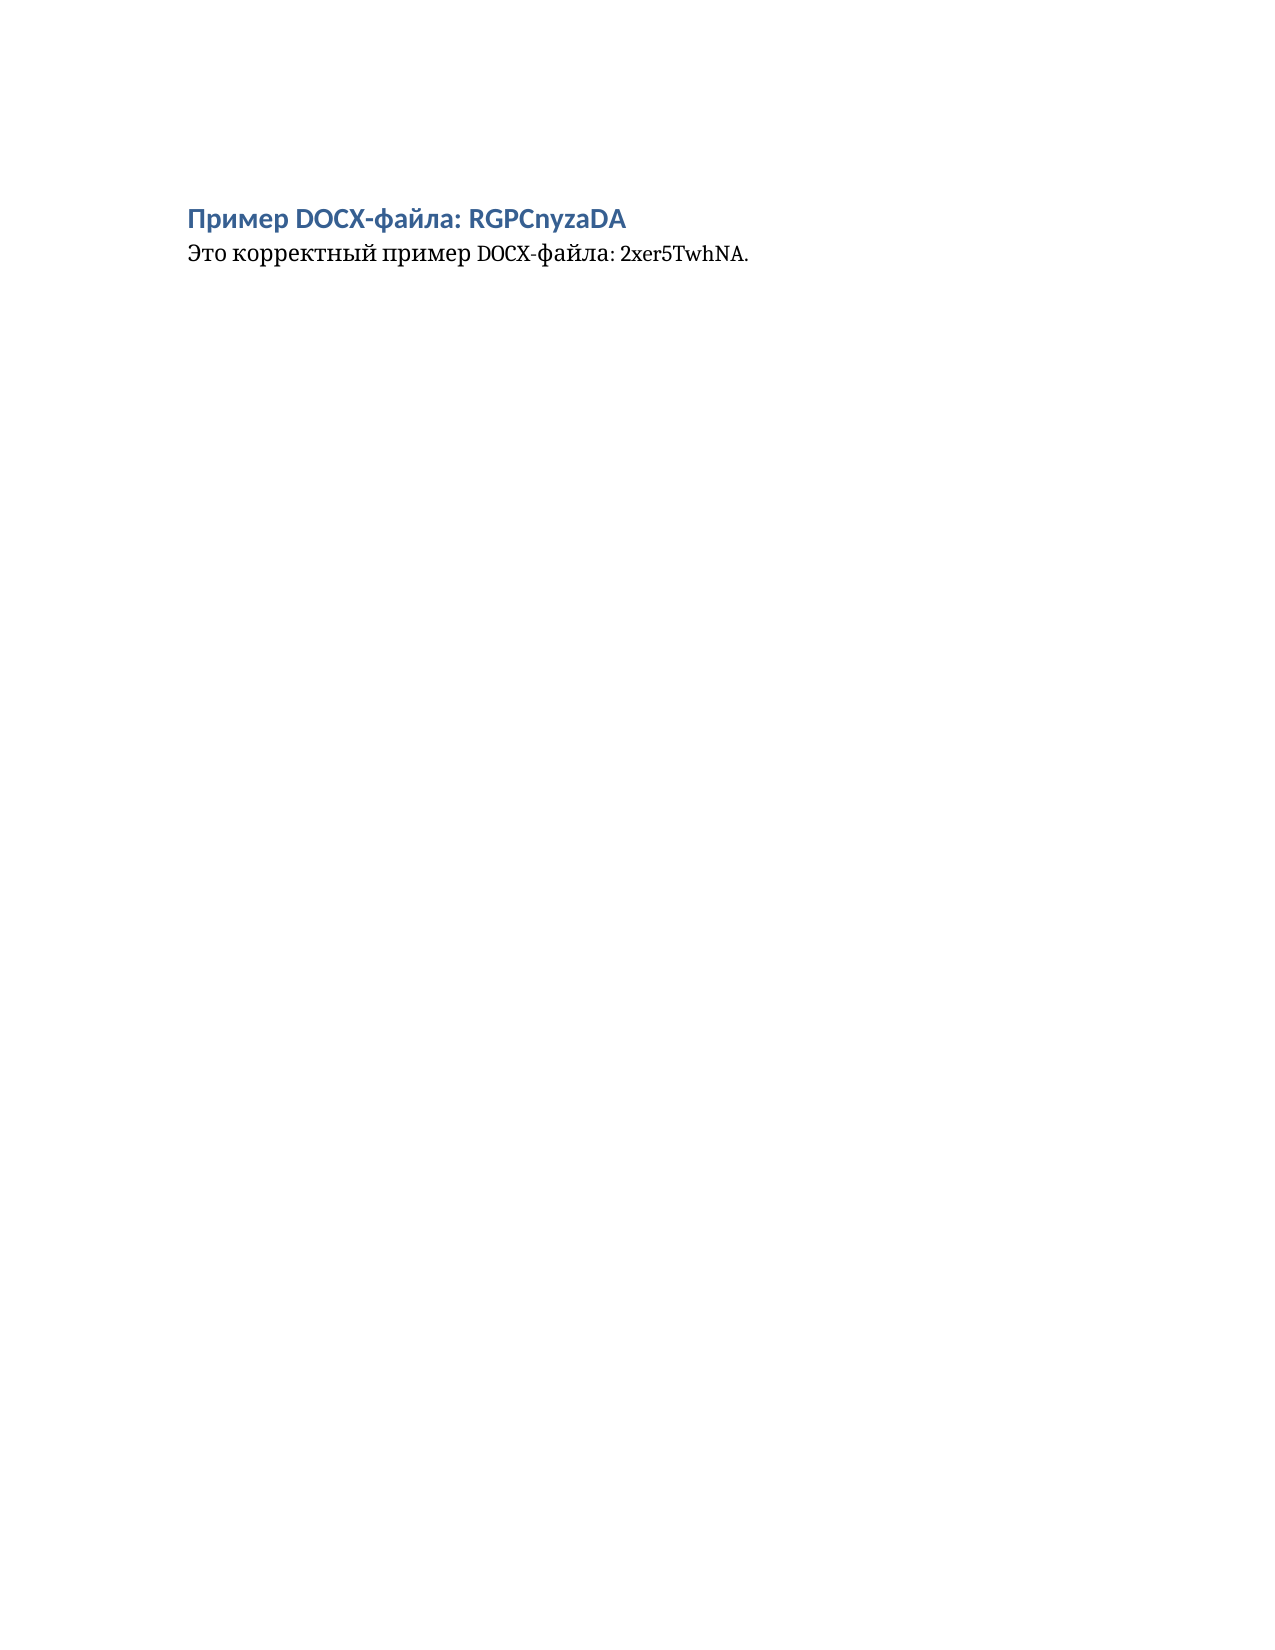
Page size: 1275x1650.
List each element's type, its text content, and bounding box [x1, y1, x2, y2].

subtitle Пример DOCX-файла: RGPCnyzaDA [187, 200, 1087, 236]
text Это корректный пример DOCX-файла: 2xer5TwhNA. [187, 241, 1087, 267]
